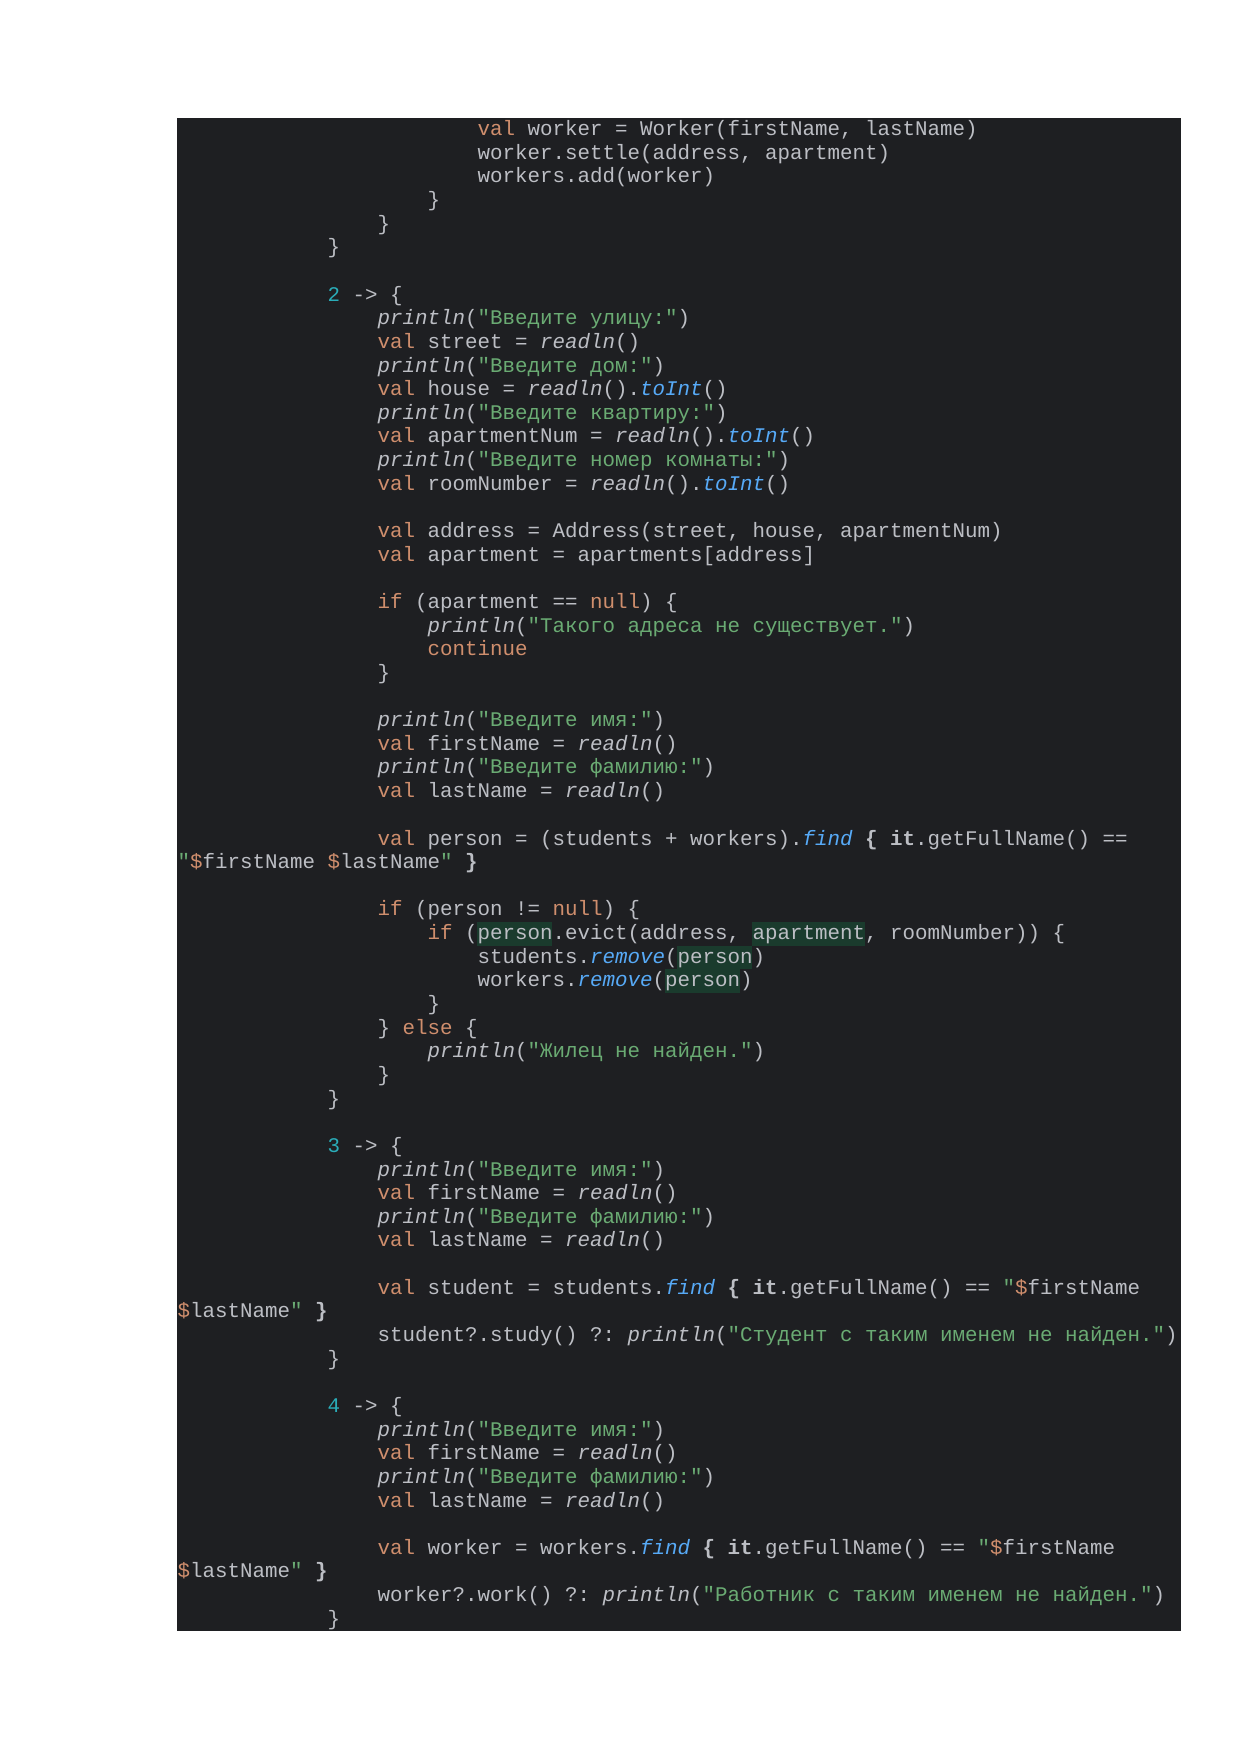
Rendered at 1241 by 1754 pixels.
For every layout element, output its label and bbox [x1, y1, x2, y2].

text [177, 118, 1181, 1631]
